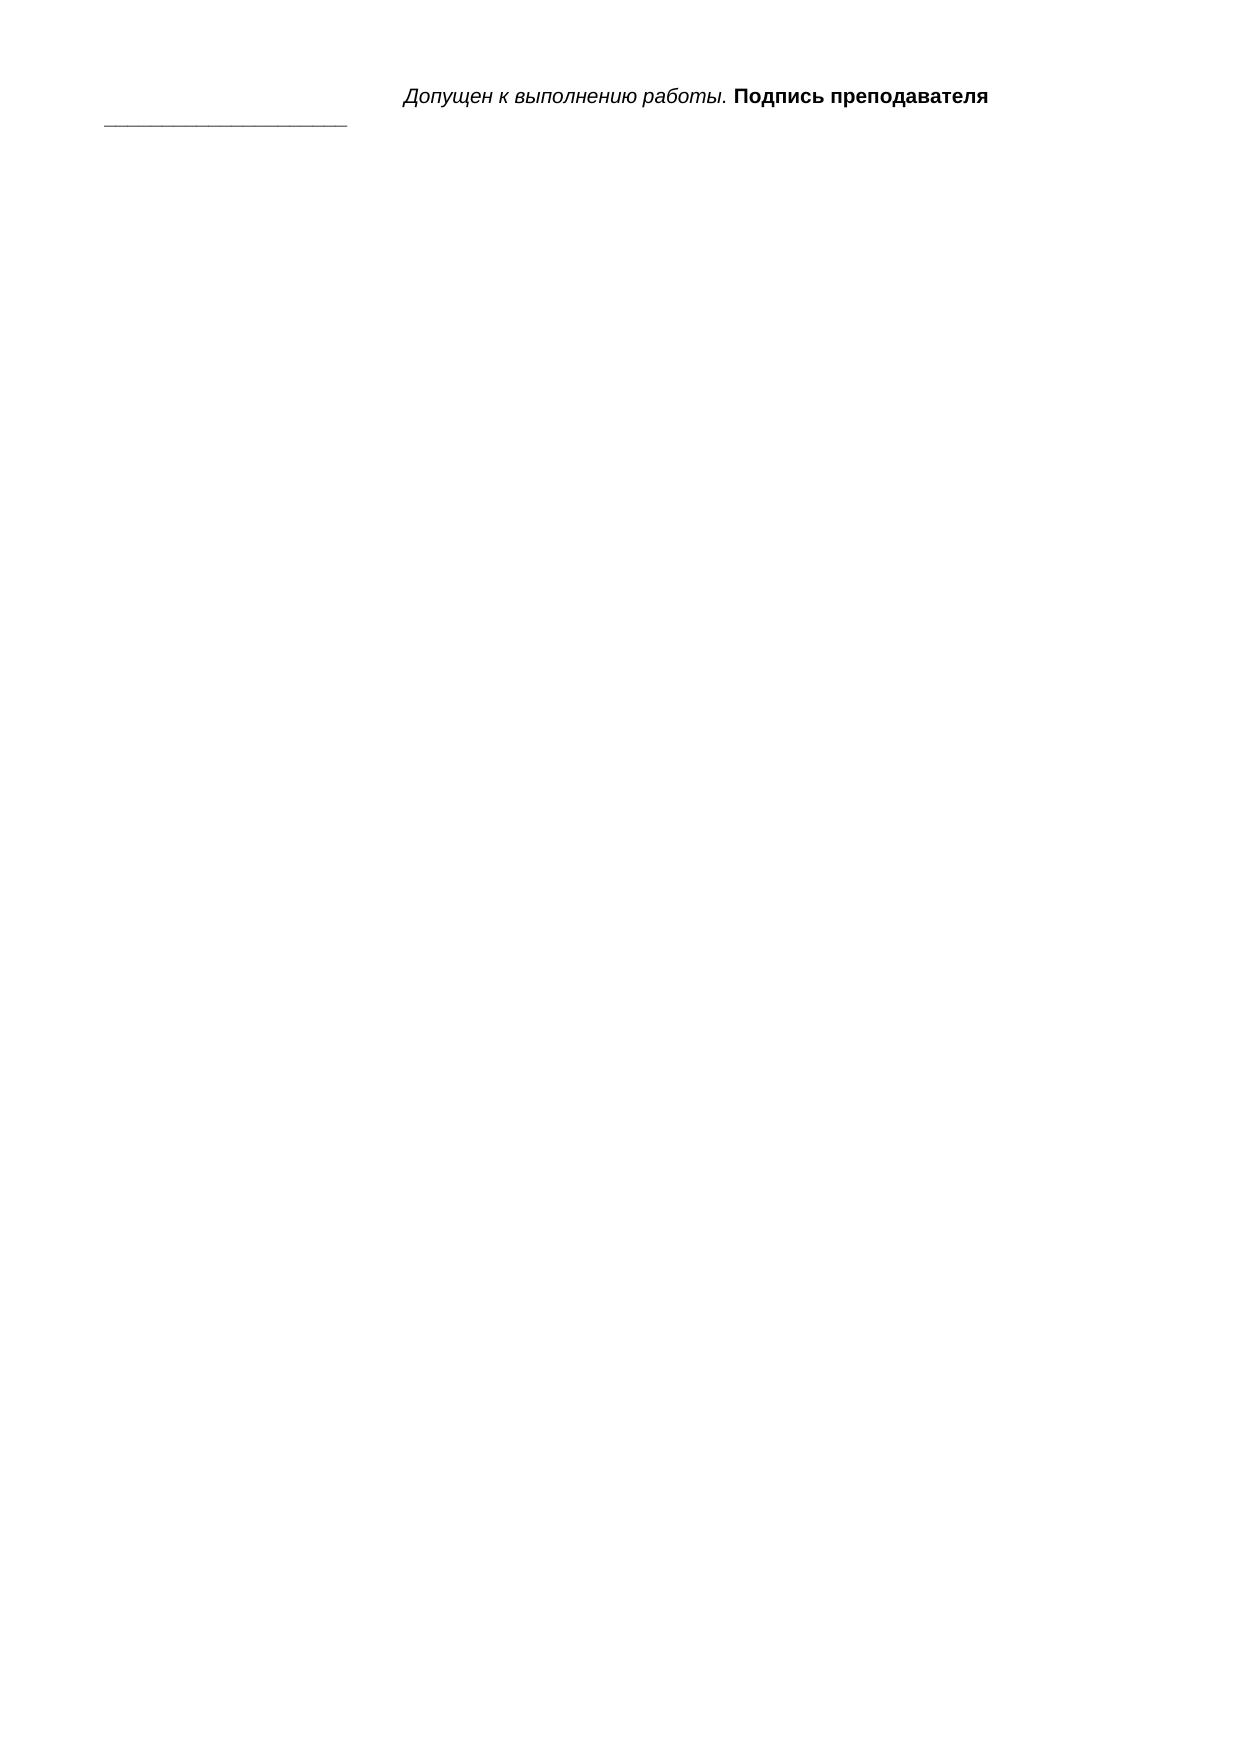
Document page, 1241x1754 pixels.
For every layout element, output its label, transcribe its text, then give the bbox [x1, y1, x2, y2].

text Допущен к выполнению работы. Подпись преподавателя _____________________ [104, 87, 1173, 128]
